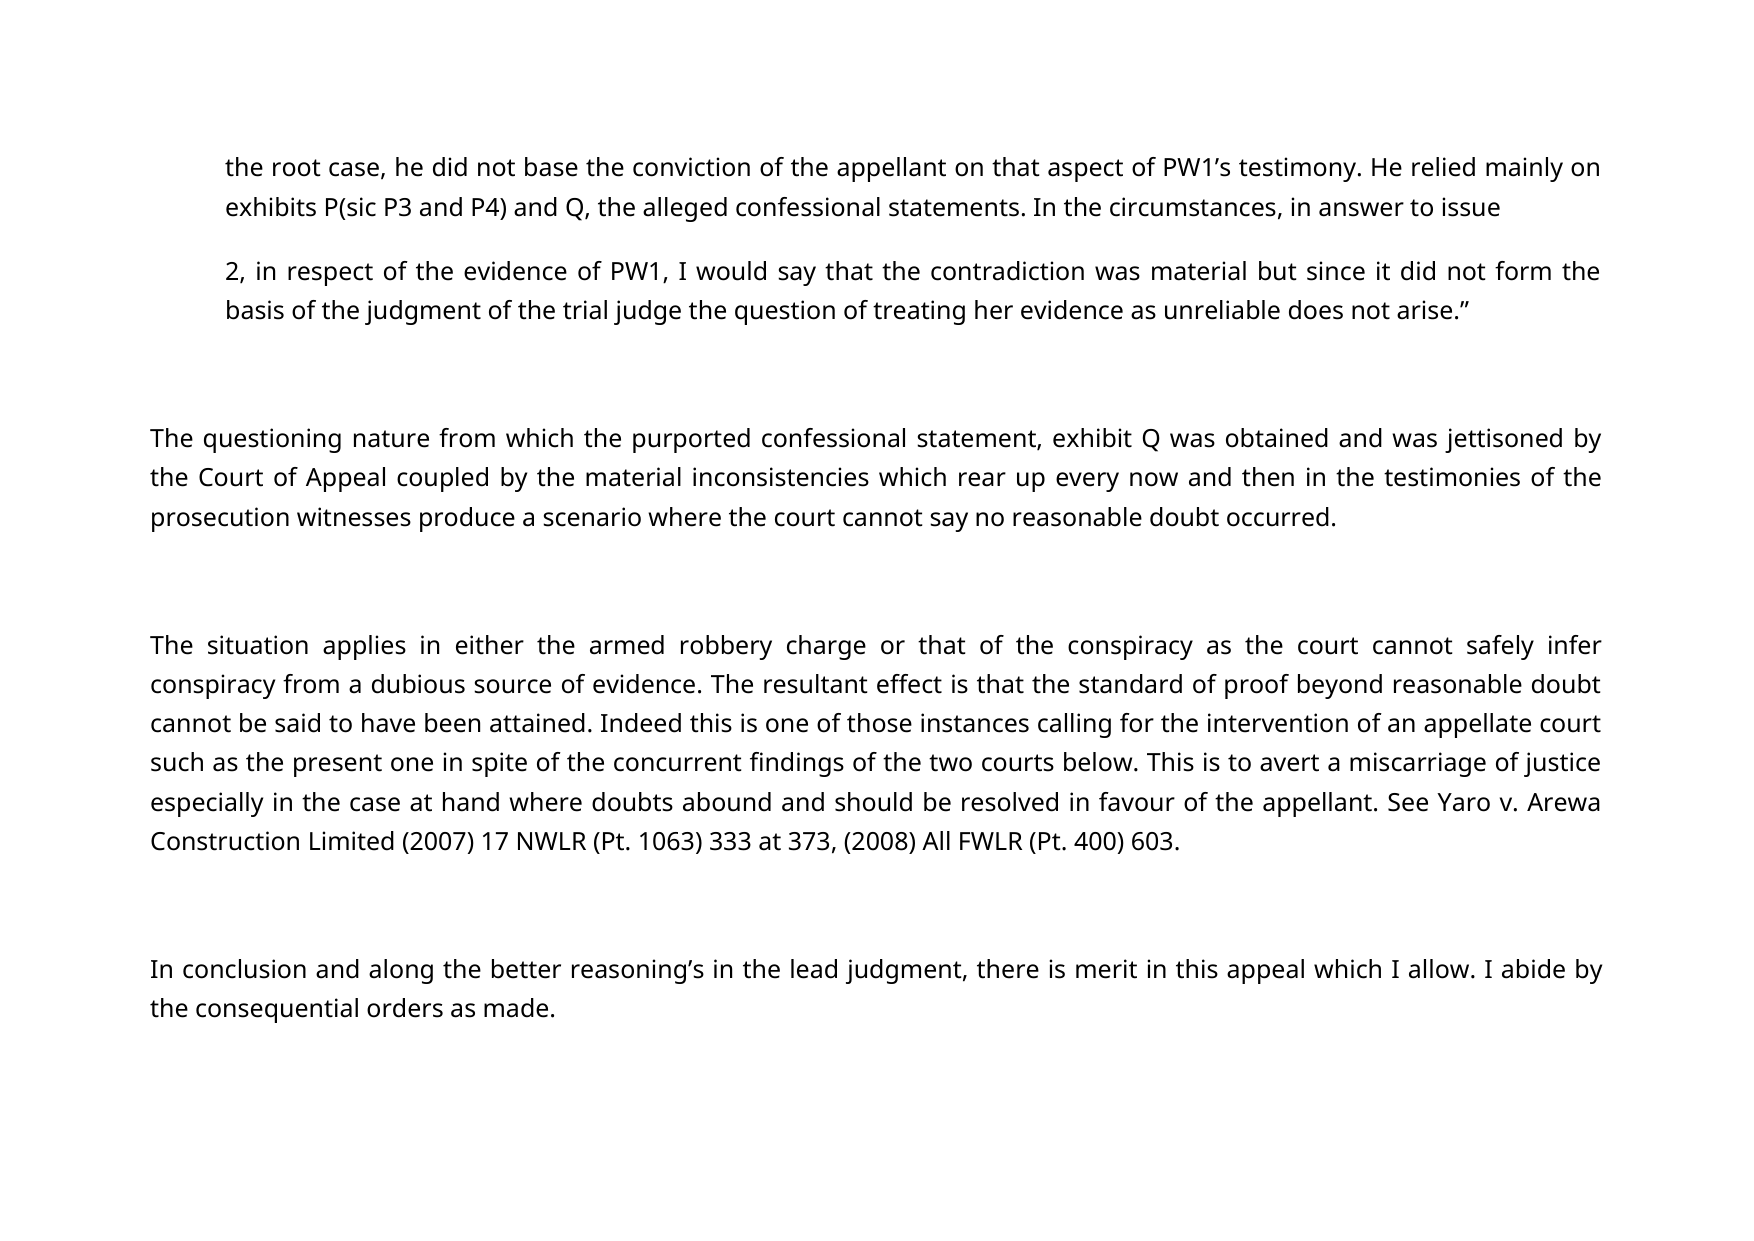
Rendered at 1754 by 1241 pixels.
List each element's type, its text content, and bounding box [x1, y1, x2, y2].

text The questioning nature from which the purported confessional statement, exhibit Q was obtained and was jettisoned by the Court of Appeal coupled by the material inconsistencies which rear up every now and then in the testimonies of the prosecution witnesses produce a scenario where the court cannot say no reasonable doubt occurred. [150, 421, 1604, 533]
text The situation applies in either the armed robbery charge or that of the conspiracy as the court cannot safely infer conspiracy from a dubious source of evidence. The resultant effect is that the standard of proof beyond reasonable doubt cannot be said to have been attained. Indeed this is one of those instances calling for the intervention of an appellate court such as the present one in spite of the concurrent findings of the two courts below. This is to avert a miscarriage of justice especially in the case at hand where doubts abound and should be resolved in favour of the appellant. See Yaro v. Arewa Construction Limited (2007) 17 NWLR (Pt. 1063) 333 at 373, (2008) All FWLR (Pt. 400) 603. [150, 627, 1604, 857]
text 2, in respect of the evidence of PW1, I would say that the contradiction was material but since it did not form the basis of the judgment of the trial judge the question of treating her evidence as unreliable does not arise.” [225, 253, 1604, 327]
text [225, 150, 1604, 223]
text In conclusion and along the better reasoning’s in the lead judgment, there is merit in this appeal which I allow. I abide by the consequential orders as made. [150, 952, 1604, 1025]
